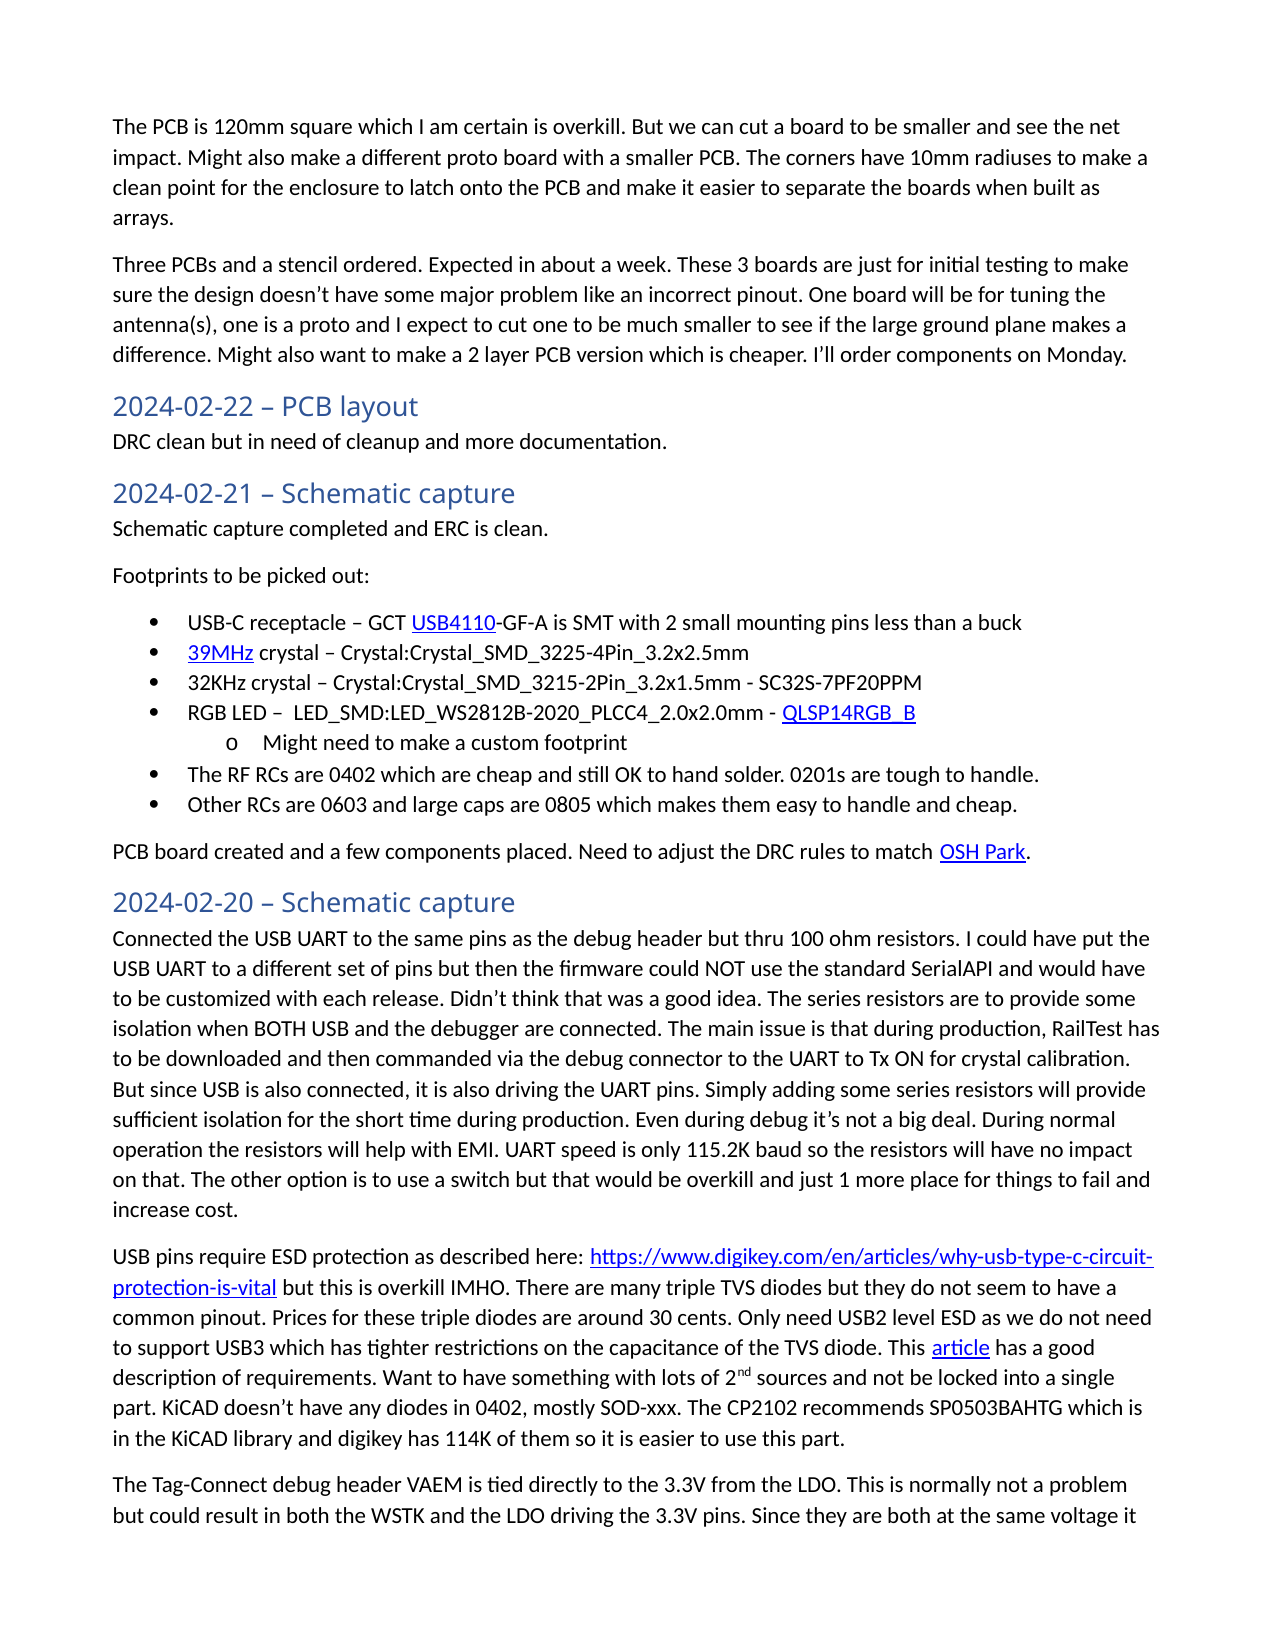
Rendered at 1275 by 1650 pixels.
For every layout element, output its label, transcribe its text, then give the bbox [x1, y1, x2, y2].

text Schematic capture completed and ERC is clean. [112, 514, 1162, 542]
list USB-C receptacle – GCT USB4110-GF-A is SMT with 2 small mounting pins less than a buck [150, 608, 1162, 636]
subtitle 2024-02-21 – Schematic capture [112, 474, 1162, 511]
text PCB board created and a few components placed. Need to adjust the DRC rules to match OSH Park. [112, 837, 1162, 865]
text Footprints to be picked out: [112, 561, 1162, 589]
subtitle 2024-02-20 – Schematic capture [112, 884, 1162, 921]
text USB pins require ESD protection as described here: https://www.digikey.com/en/articles/why-usb-type-c-circuit-protection-is-vital but this is overkill IMHO. There are many triple TVS diodes but they do not seem to have a common pinout. Prices for these triple diodes are around 30 cents. Only need USB2 level ESD as we do not need to support USB3 which has tighter restrictions on the capacitance of the TVS diode. This article has a good description of requirements. Want to have something with lots of 2nd sources and not be locked into a single part. KiCAD doesn’t have any diodes in 0402, mostly SOD-xxx. The CP2102 recommends SP0503BAHTG which is in the KiCAD library and digikey has 114K of them so it is easier to use this part. [112, 1242, 1162, 1452]
list 39MHz crystal – Crystal:Crystal_SMD_3225-4Pin_3.2x2.5mm [150, 638, 1162, 666]
text DRC clean but in need of cleanup and more documentation. [112, 427, 1162, 455]
text Three PCBs and a stencil ordered. Expected in about a week. These 3 boards are just for initial testing to make sure the design doesn’t have some major problem like an incorrect pinout. One board will be for tuning the antenna(s), one is a proto and I expect to cut one to be much smaller to see if the large ground plane makes a difference. Might also want to make a 2 layer PCB version which is cheaper. I’ll order components on Monday. [112, 250, 1162, 369]
list Other RCs are 0603 and large caps are 0805 which makes them easy to handle and cheap. [150, 790, 1162, 818]
list 32KHz crystal – Crystal:Crystal_SMD_3215-2Pin_3.2x1.5mm - SC32S-7PF20PPM [150, 668, 1162, 696]
text Connected the USB UART to the same pins as the debug header but thru 100 ohm resistors. I could have put the USB UART to a different set of pins but then the firmware could NOT use the standard SerialAPI and would have to be customized with each release. Didn’t think that was a good idea. The series resistors are to provide some isolation when BOTH USB and the debugger are connected. The main issue is that during production, RailTest has to be downloaded and then commanded via the debug connector to the UART to Tx ON for crystal calibration. But since USB is also connected, it is also driving the UART pins. Simply adding some series resistors will provide sufficient isolation for the short time during production. Even during debug it’s not a big deal. During normal operation the resistors will help with EMI. UART speed is only 115.2K baud so the resistors will have no impact on that. The other option is to use a switch but that would be overkill and just 1 more place for things to fail and increase cost. [112, 924, 1162, 1224]
subtitle 2024-02-22 – PCB layout [112, 387, 1162, 424]
list Might need to make a custom footprint [225, 728, 1162, 758]
list RGB LED – LED_SMD:LED_WS2812B-2020_PLCC4_2.0x2.0mm - QLSP14RGB_B [150, 698, 1162, 726]
text The PCB is 120mm square which I am certain is overkill. But we can cut a board to be smaller and see the net impact. Might also make a different proto board with a smaller PCB. The corners have 10mm radiuses to make a clean point for the enclosure to latch onto the PCB and make it easier to separate the boards when built as arrays. [112, 112, 1162, 231]
list The RF RCs are 0402 which are cheap and still OK to hand solder. 0201s are tough to handle. [150, 760, 1162, 788]
